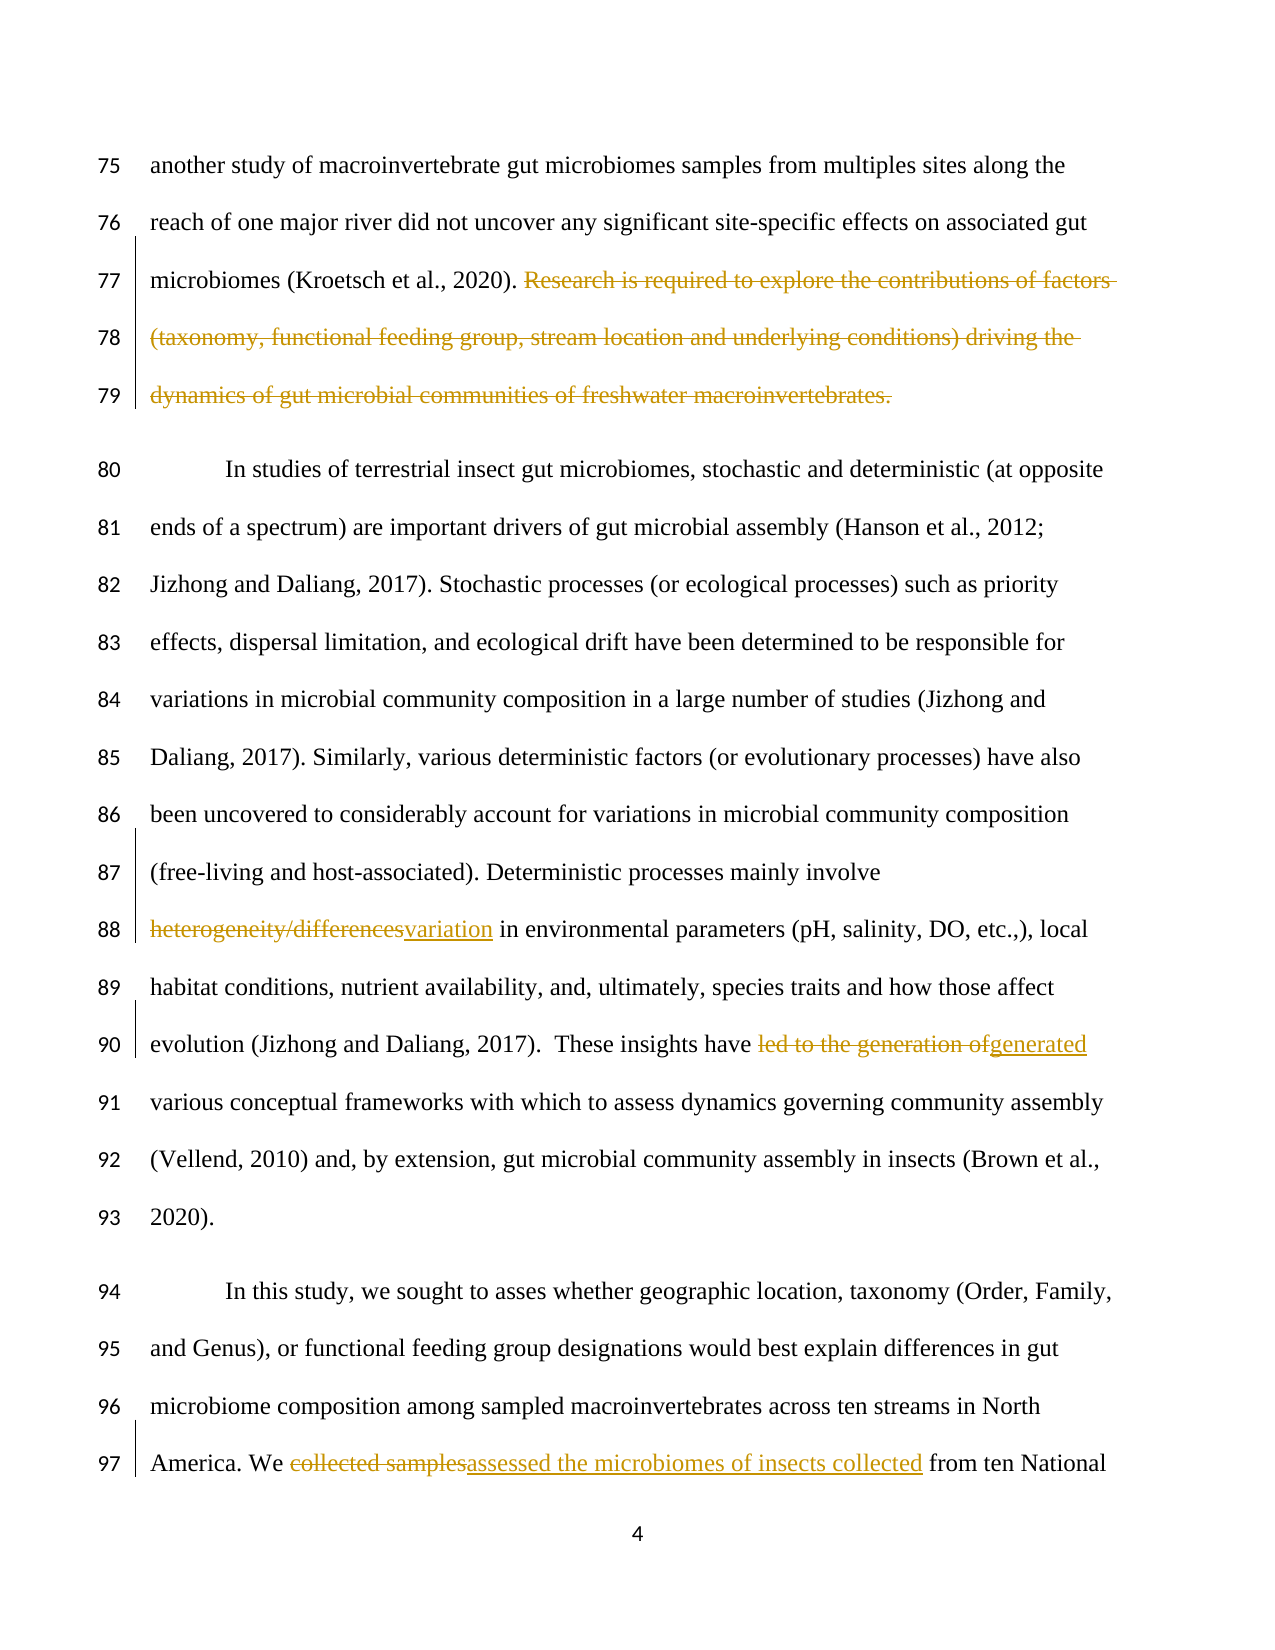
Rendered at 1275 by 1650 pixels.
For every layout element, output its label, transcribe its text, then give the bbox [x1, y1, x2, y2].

text In studies of terrestrial insect gut microbiomes, stochastic and deterministic (at opposite ends of a spectrum) are important drivers of gut microbial assembly (Hanson et al., 2012; Jizhong and Daliang, 2017). Stochastic processes (or ecological processes) such as priority effects, dispersal limitation, and ecological drift have been determined to be responsible for variations in microbial community composition in a large number of studies (Jizhong and Daliang, 2017). Similarly, various deterministic factors (or evolutionary processes) have also been uncovered to considerably account for variations in microbial community composition (free-living and host-associated). Deterministic processes mainly involve in environmental parameters (pH, salinity, DO, etc.,), local habitat conditions, nutrient availability, and, ultimately, species traits and how those affect evolution (Jizhong and Daliang, 2017). These insights have various conceptual frameworks with which to assess dynamics governing community assembly (Vellend, 2010) and, by extension, gut microbial community assembly in insects (Brown et al., 2020). [150, 454, 1125, 1230]
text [150, 150, 1125, 409]
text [150, 1276, 1125, 1477]
